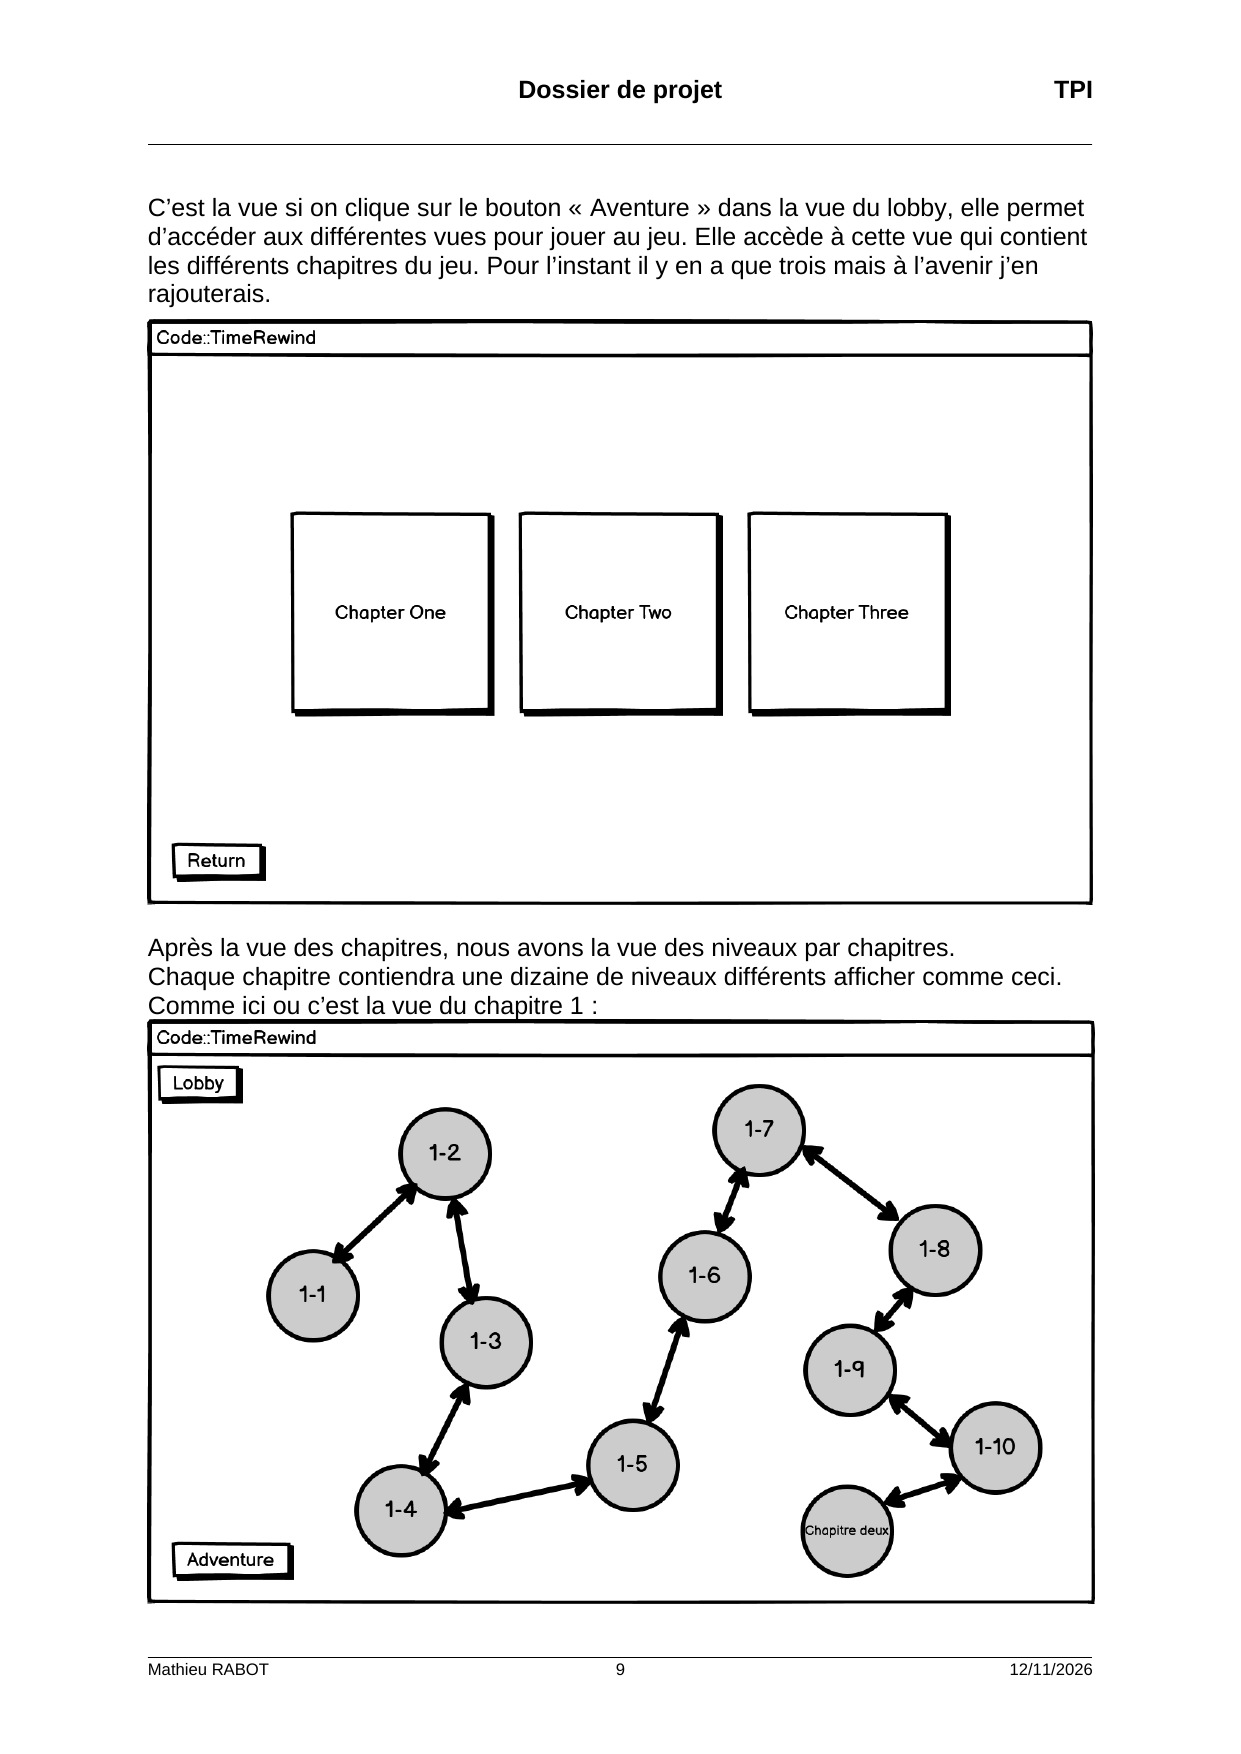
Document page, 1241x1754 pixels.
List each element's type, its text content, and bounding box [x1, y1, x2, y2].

text Comme ici ou c’est la vue du chapitre 1 : [148, 991, 1092, 1019]
text C’est la vue si on clique sur le bouton « Aventure » dans la vue du lobby, elle permet d’accéder aux différentes vues pour jouer au jeu. Elle accède à cette vue qui contient les différents chapitres du jeu. Pour l’instant il y en a que trois mais à l’avenir j’en rajouterais. [148, 193, 1092, 308]
text Après la vue des chapitres, nous avons la vue des niveaux par chapitres. [148, 933, 1092, 962]
picture [147, 1019, 1095, 1604]
text Chaque chapitre contiendra une dizaine de niveaux différents afficher comme ceci. [148, 962, 1092, 991]
picture [147, 319, 1093, 905]
